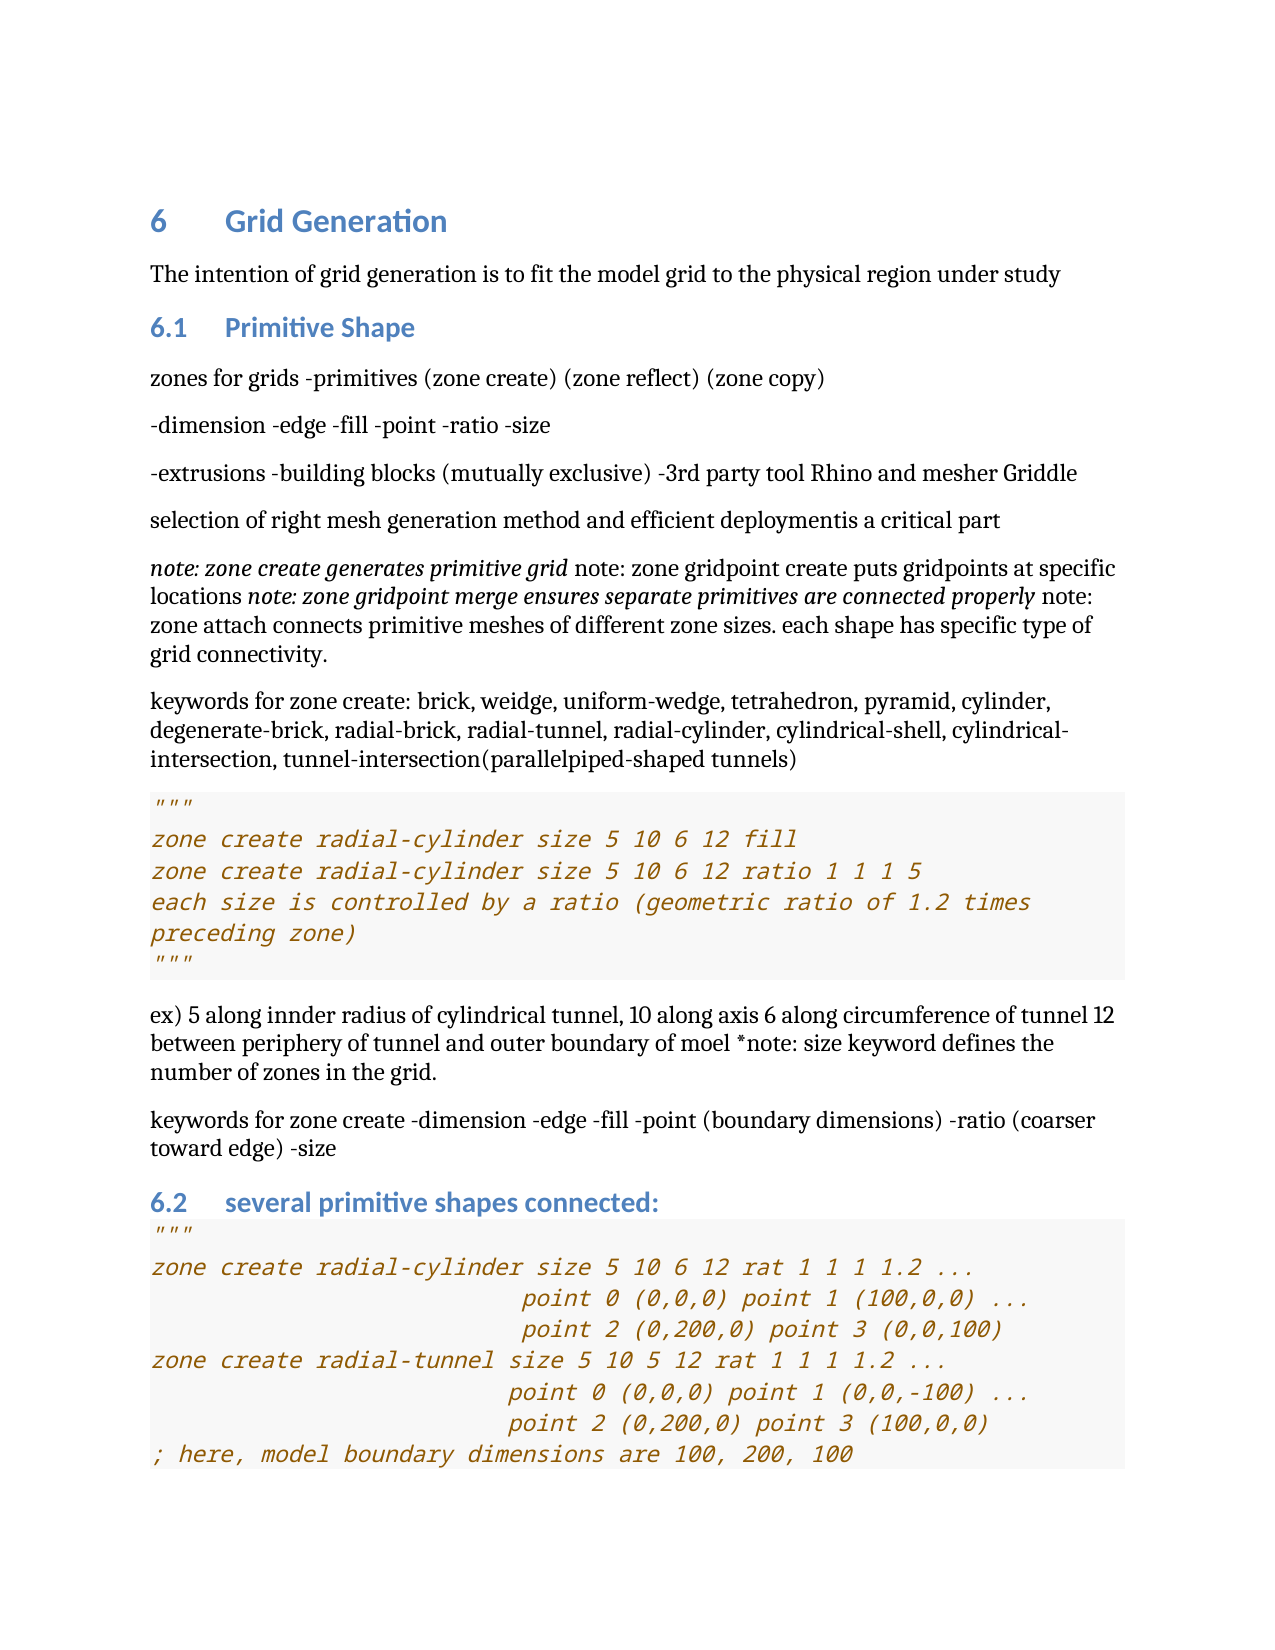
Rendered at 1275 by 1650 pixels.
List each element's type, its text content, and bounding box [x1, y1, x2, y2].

text -extrusions -building blocks (mutually exclusive) -3rd party tool Rhino and mesher Griddle [150, 458, 1125, 487]
subtitle 6.2 several primitive shapes connected: [150, 1184, 1125, 1219]
subtitle 6.1 Primitive Shape [150, 309, 1125, 345]
text keywords for zone create: brick, weidge, uniform-wedge, tetrahedron, pyramid, cylinder, degenerate-brick, radial-brick, radial-tunnel, radial-cylinder, cylindrical-shell, cylindrical-intersection, tunnel-intersection(parallelpiped-shaped tunnels) [150, 687, 1125, 773]
text note: zone create generates primitive grid note: zone gridpoint create puts gridpoints at specific locations note: zone gridpoint merge ensures separate primitives are connected properly note: zone attach connects primitive meshes of different zone sizes. each shape has specific type of grid connectivity. [150, 553, 1125, 668]
text zones for grids -primitives (zone create) (zone reflect) (zone copy) [150, 363, 1125, 392]
text -dimension -edge -fill -point -ratio -size [150, 411, 1125, 440]
text The intention of grid generation is to fit the model grid to the physical region under study [150, 259, 1125, 288]
subtitle 6 Grid Generation [150, 200, 1125, 241]
text selection of right mesh generation method and efficient deploymentis a critical part [150, 506, 1125, 535]
text keywords for zone create -dimension -edge -fill -point (boundary dimensions) -ratio (coarser toward edge) -size [150, 1106, 1125, 1163]
text """ zone create radial-cylinder size 5 10 6 12 fill zone create radial-cylinder size 5 10 6 12 ratio 1 1 1 5 each size is controlled by a ratio (geometric ratio of 1.2 times preceding zone) """ [150, 792, 1125, 980]
text ex) 5 along innder radius of cylindrical tunnel, 10 along axis 6 along circumference of tunnel 12 between periphery of tunnel and outer boundary of moel *note: size keyword defines the number of zones in the grid. [150, 1001, 1125, 1087]
